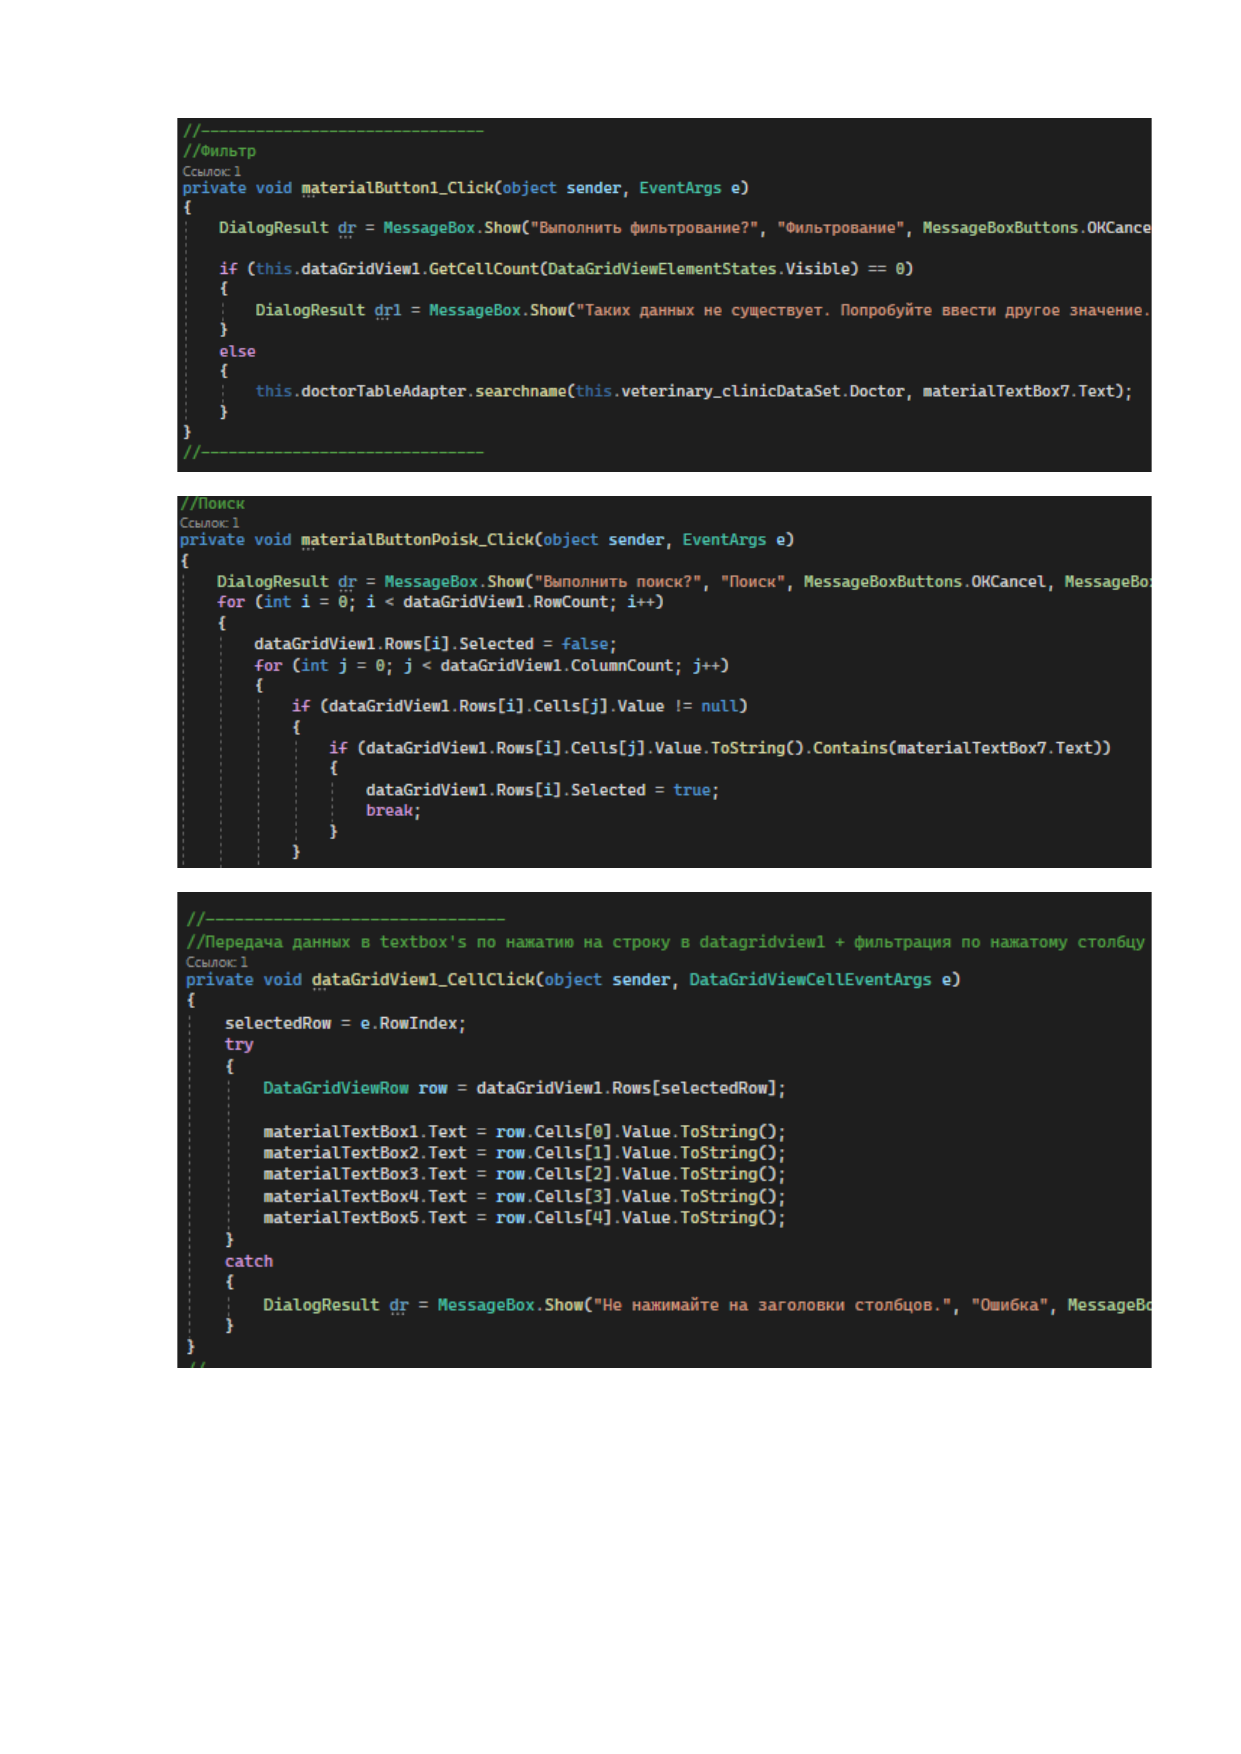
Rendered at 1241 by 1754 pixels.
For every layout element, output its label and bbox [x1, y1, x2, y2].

picture [177, 892, 1152, 1368]
picture [177, 118, 1152, 472]
picture [177, 496, 1152, 868]
